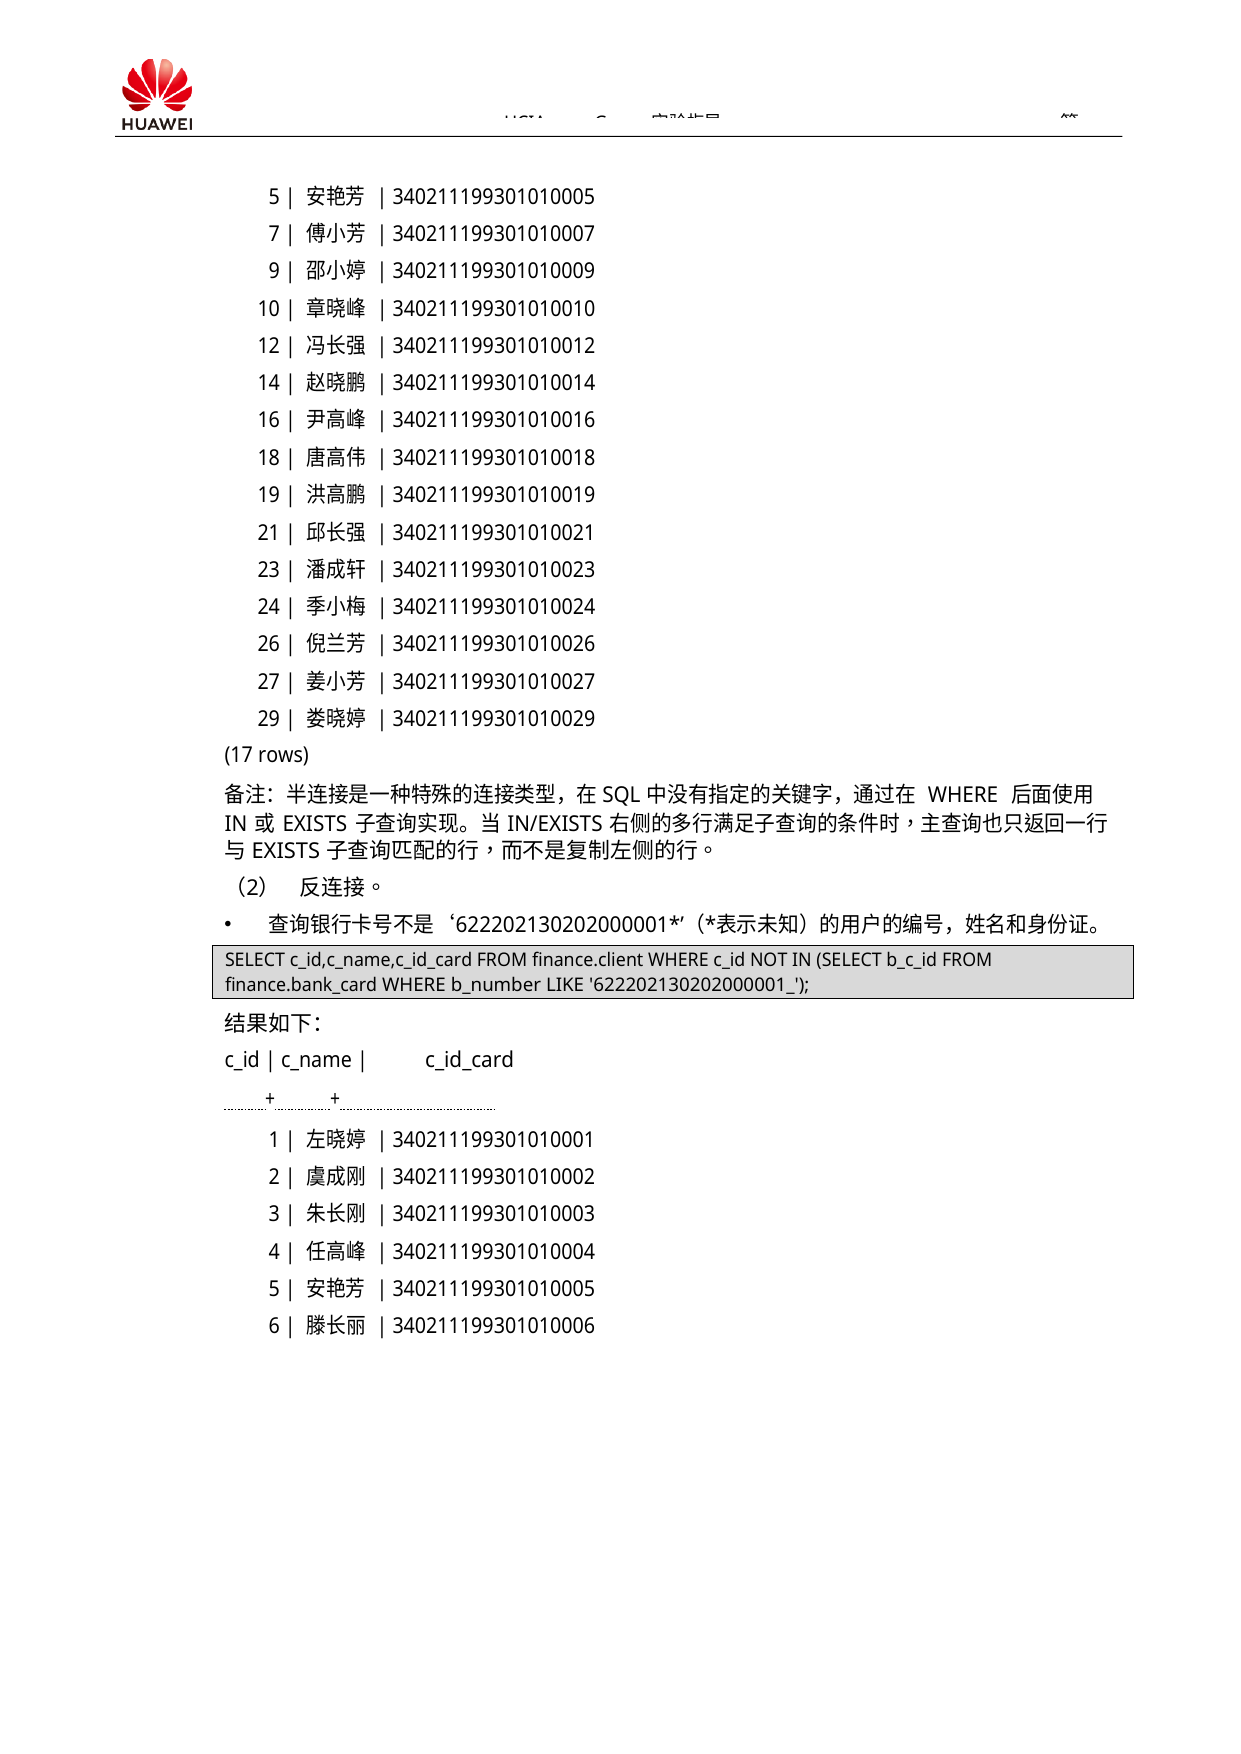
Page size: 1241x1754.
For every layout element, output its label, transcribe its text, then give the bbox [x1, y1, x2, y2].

text 6 | 滕长丽 | 340211199301010006 [268, 1308, 1148, 1340]
text 29 | 娄晓婷 | 340211199301010029 [257, 701, 1148, 733]
text 7 | 傅小芳 | 340211199301010007 [268, 216, 1148, 248]
text 24 | 季小梅 | 340211199301010024 [257, 589, 1148, 621]
text 9 | 邵小婷 | 340211199301010009 [268, 253, 1148, 285]
text 12 | 冯长强 | 340211199301010012 [257, 328, 1148, 359]
text 5 | 安艳芳 | 340211199301010005 [268, 179, 1148, 210]
list 反连接。 [224, 872, 1148, 902]
text 1 | 左晓婷 | 340211199301010001 [268, 1122, 1148, 1153]
text 备注：半连接是一种特殊的连接类型，在 SQL 中没有指定的关键字，通过在 WHERE 后面使用IN 或 EXISTS 子查询实现。当 IN/EXISTS 右侧的多行满足子查询的条件时，主查询也只返回一行与 EXISTS 子查询匹配的行，而不是复制左侧的行。 [224, 779, 1116, 865]
text 4 | 任高峰 | 340211199301010004 [268, 1234, 1148, 1266]
text 16 | 尹高峰 | 340211199301010016 [257, 402, 1148, 434]
text 3 | 朱长刚 | 340211199301010003 [268, 1196, 1148, 1228]
table_header SELECT c_id,c_name,c_id_card FROM finance.client WHERE c_id NOT IN (SELECT b_c_id FROM finance.bank_card WHERE b_number LIKE '622202130202000001_'); [213, 946, 1133, 998]
text 27 | 姜小芳 | 340211199301010027 [257, 664, 1148, 695]
text 21 | 邱长强 | 340211199301010021 [257, 514, 1148, 546]
text 14 | 赵晓鹏 | 340211199301010014 [257, 365, 1148, 397]
text c_id | c_name | c_id_card [224, 1044, 1148, 1074]
text 18 | 唐高伟 | 340211199301010018 [257, 440, 1148, 472]
text (17 rows) [224, 739, 1148, 769]
text 26 | 倪兰芳 | 340211199301010026 [257, 626, 1148, 658]
text 23 | 潘成轩 | 340211199301010023 [257, 552, 1148, 583]
text 5 | 安艳芳 | 340211199301010005 [268, 1271, 1148, 1303]
picture [122, 59, 192, 130]
text 结果如下： [224, 1006, 1148, 1038]
text 2 | 虞成刚 | 340211199301010002 [268, 1159, 1148, 1191]
text 19 | 洪高鹏 | 340211199301010019 [257, 477, 1148, 509]
text + + [224, 1083, 1148, 1113]
text 10 | 章晓峰 | 340211199301010010 [257, 291, 1148, 322]
list 查询银行卡号不是‘622202130202000001*’（*表示未知）的用户的编号，姓名和身份证。 [224, 907, 1148, 939]
